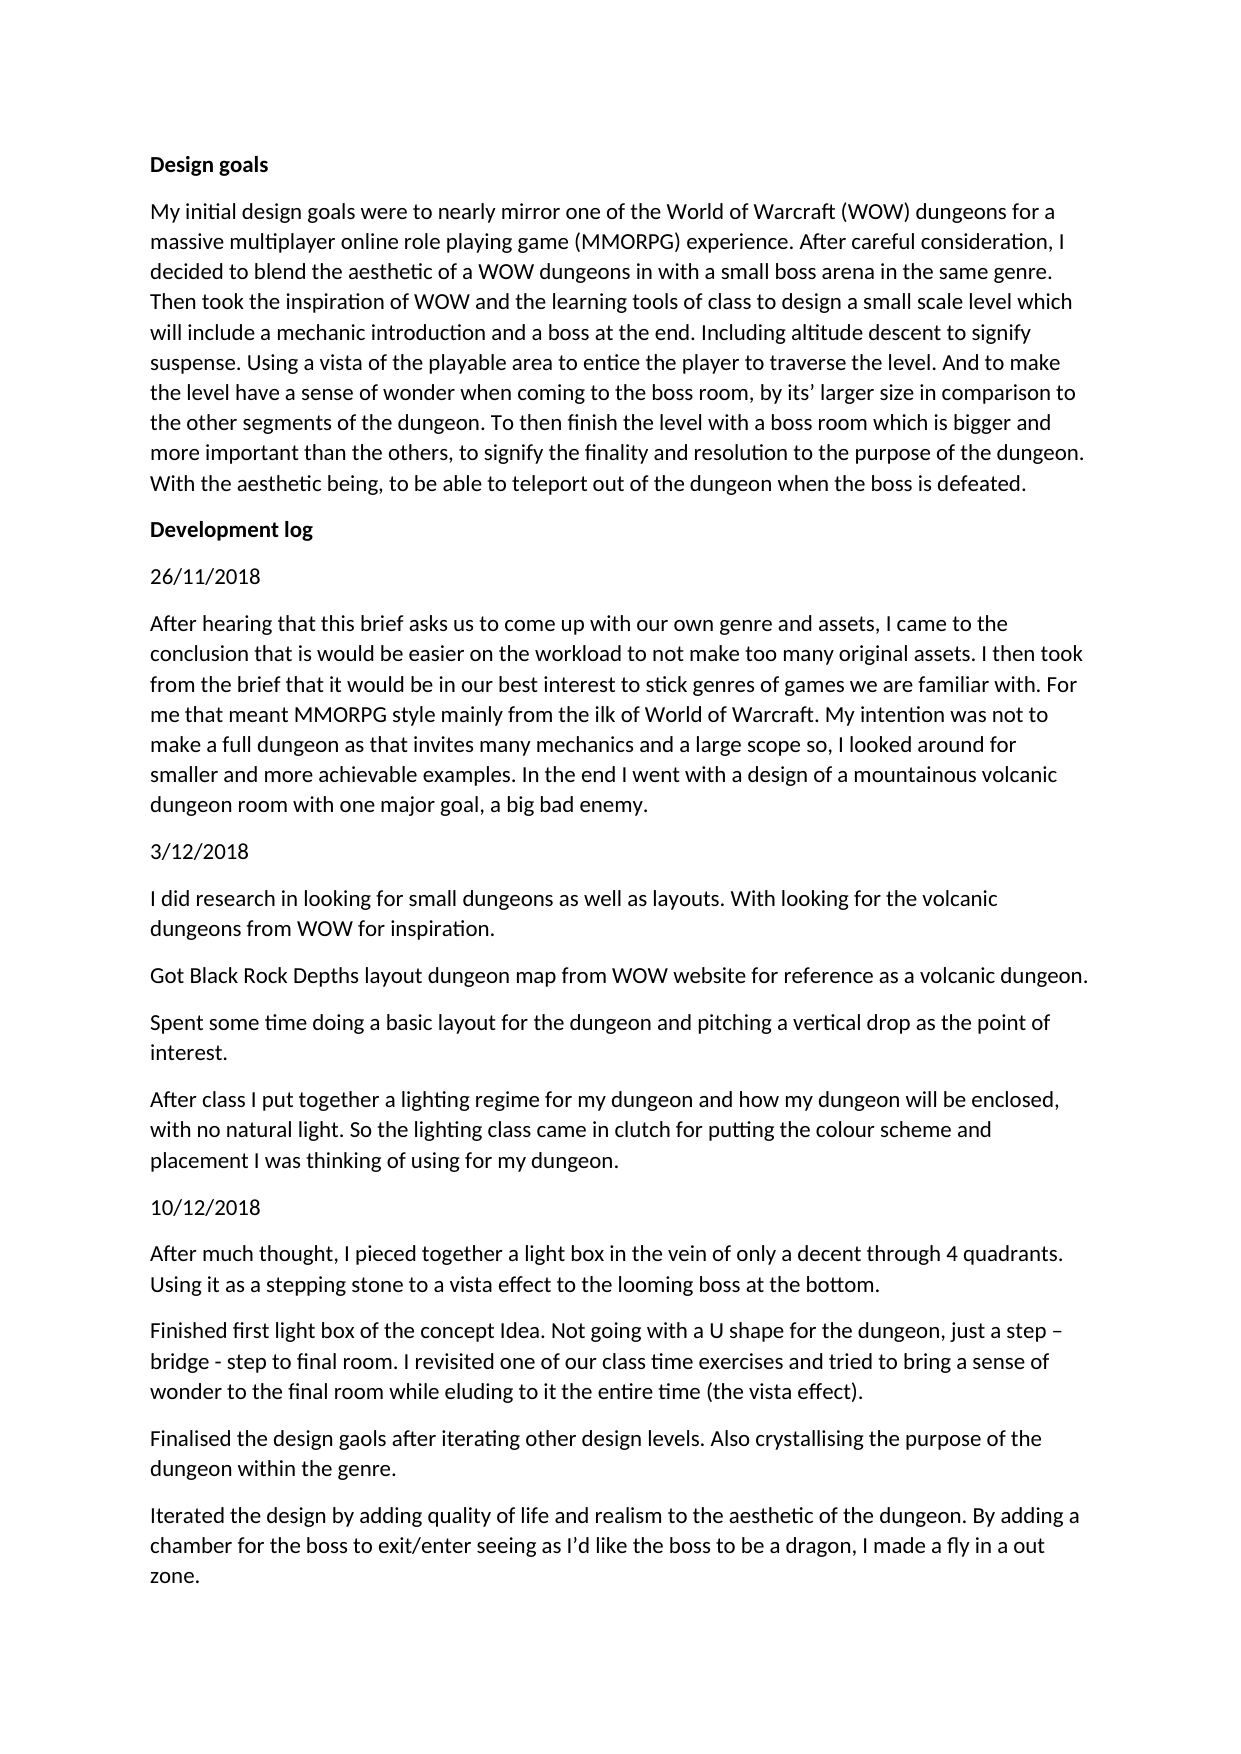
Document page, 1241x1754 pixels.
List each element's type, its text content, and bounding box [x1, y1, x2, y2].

text My initial design goals were to nearly mirror one of the World of Warcraft (WOW) dungeons for a massive multiplayer online role playing game (MMORPG) experience. After careful consideration, I decided to blend the aesthetic of a WOW dungeons in with a small boss arena in the same genre. Then took the inspiration of WOW and the learning tools of class to design a small scale level which will include a mechanic introduction and a boss at the end. Including altitude descent to signify suspense. Using a vista of the playable area to entice the player to traverse the level. And to make the level have a sense of wonder when coming to the boss room, by its’ larger size in comparison to the other segments of the dungeon. To then finish the level with a boss room which is bigger and more important than the others, to signify the finality and resolution to the purpose of the dungeon. With the aesthetic being, to be able to teleport out of the dungeon when the boss is defeated. [150, 197, 1090, 497]
text Iterated the design by adding quality of life and realism to the aesthetic of the dungeon. By adding a chamber for the boss to exit/enter seeing as I’d like the boss to be a dragon, I made a fly in a out zone. [150, 1501, 1090, 1589]
text Finished first light box of the concept Idea. Not going with a U shape for the dungeon, just a step – bridge - step to final room. I revisited one of our class time exercises and tried to bring a sense of wonder to the final room while eluding to it the entire time (the vista effect). [150, 1317, 1090, 1405]
text Got Black Rock Depths layout dungeon map from WOW website for reference as a volcanic dungeon. [150, 961, 1090, 989]
text After class I put together a lighting regime for my dungeon and how my dungeon will be enclosed, with no natural light. So the lighting class came in clutch for putting the colour scheme and placement I was thinking of using for my dungeon. [150, 1085, 1090, 1174]
text 3/12/2018 [150, 837, 1090, 866]
text Spent some time doing a basic layout for the dungeon and pitching a vertical drop as the point of interest. [150, 1008, 1090, 1067]
text Design goals [150, 150, 1090, 178]
text Development log [150, 516, 1090, 544]
text 10/12/2018 [150, 1193, 1090, 1221]
text After hearing that this brief asks us to come up with our own genre and assets, I came to the conclusion that is would be easier on the workload to not make too many original assets. I then took from the brief that it would be in our best interest to stick genres of games we are familiar with. For me that meant MMORPG style mainly from the ilk of World of Warcraft. My intention was not to make a full dungeon as that invites many mechanics and a large scope so, I looked around for smaller and more achievable examples. In the end I went with a design of a mountainous volcanic dungeon room with one major goal, a big bad enemy. [150, 609, 1090, 819]
text After much thought, I pieced together a light box in the vein of only a decent through 4 quadrants. Using it as a stepping stone to a vista effect to the looming boss at the bottom. [150, 1239, 1090, 1298]
text I did research in looking for small dungeons as well as layouts. With looking for the volcanic dungeons from WOW for inspiration. [150, 884, 1090, 943]
text Finalised the design gaols after iterating other design levels. Also crystallising the purpose of the dungeon within the genre. [150, 1424, 1090, 1482]
text 26/11/2018 [150, 562, 1090, 591]
